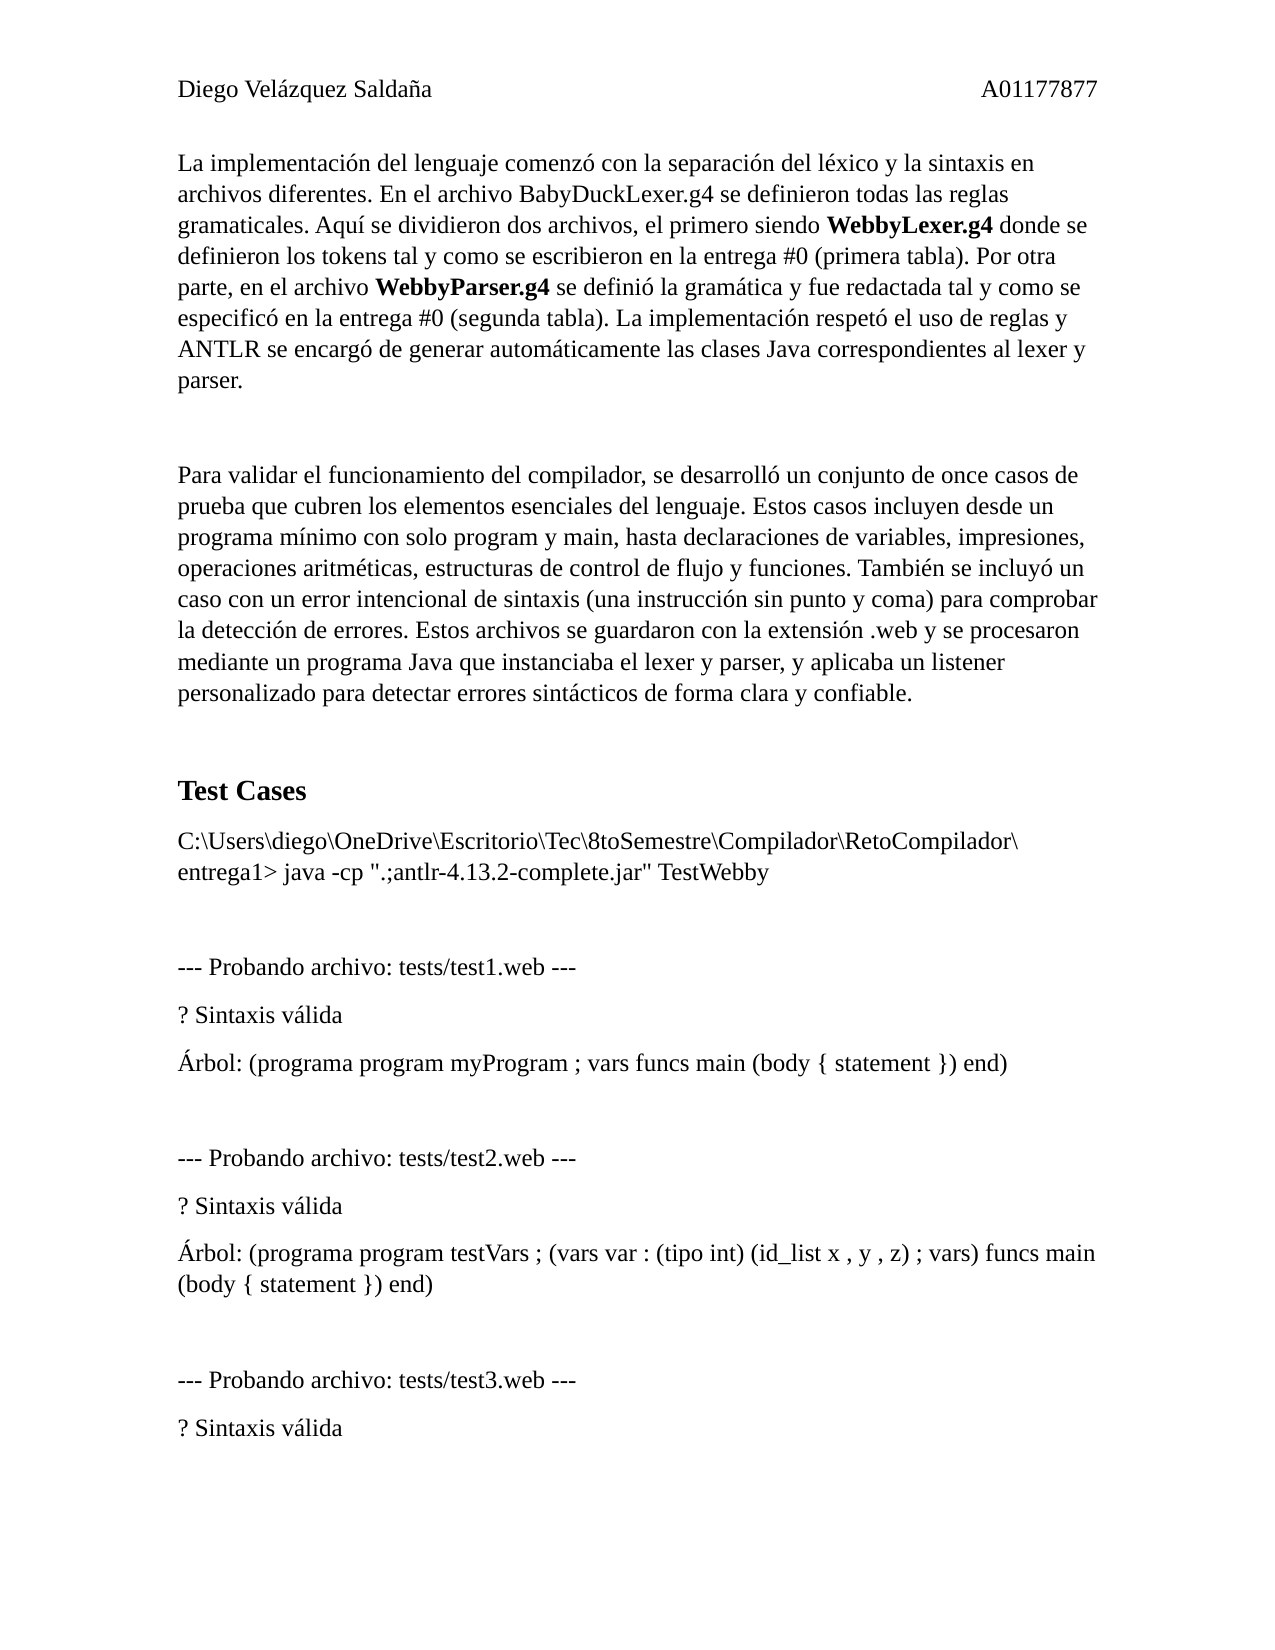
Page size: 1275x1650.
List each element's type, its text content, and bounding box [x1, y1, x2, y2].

text ? Sintaxis válida [177, 1191, 1098, 1219]
text ? Sintaxis válida [177, 1000, 1098, 1029]
text --- Probando archivo: tests/test3.web --- [177, 1365, 1098, 1394]
text --- Probando archivo: tests/test1.web --- [177, 952, 1098, 981]
text Árbol: (programa program myProgram ; vars funcs main (body { statement }) end) [177, 1048, 1098, 1076]
text C:\Users\diego\OneDrive\Escritorio\Tec\8toSemestre\Compilador\RetoCompilador\entrega1> java -cp ".;antlr-4.13.2-complete.jar" TestWebby [177, 826, 1098, 886]
text Test Cases [177, 773, 1098, 807]
text Árbol: (programa program testVars ; (vars var : (tipo int) (id_list x , y , z) ; vars) funcs main (body { statement }) end) [177, 1238, 1098, 1298]
text ? Sintaxis válida [177, 1413, 1098, 1441]
text Para validar el funcionamiento del compilador, se desarrolló un conjunto de once casos de prueba que cubren los elementos esenciales del lenguaje. Estos casos incluyen desde un programa mínimo con solo program y main, hasta declaraciones de variables, impresiones, operaciones aritméticas, estructuras de control de flujo y funciones. También se incluyó un caso con un error intencional de sintaxis (una instrucción sin punto y coma) para comprobar la detección de errores. Estos archivos se guardaron con la extensión .web y se procesaron mediante un programa Java que instanciaba el lexer y parser, y aplicaba un listener personalizado para detectar errores sintácticos de forma clara y confiable. [177, 460, 1098, 706]
text --- Probando archivo: tests/test2.web --- [177, 1143, 1098, 1172]
text La implementación del lenguaje comenzó con la separación del léxico y la sintaxis en archivos diferentes. En el archivo BabyDuckLexer.g4 se definieron todas las reglas gramaticales. Aquí se dividieron dos archivos, el primero siendo WebbyLexer.g4 donde se definieron los tokens tal y como se escribieron en la entrega #0 (primera tabla). Por otra parte, en el archivo WebbyParser.g4 se definió la gramática y fue redactada tal y como se especificó en la entrega #0 (segunda tabla). La implementación respetó el uso de reglas y ANTLR se encargó de generar automáticamente las clases Java correspondientes al lexer y parser. [177, 148, 1098, 394]
